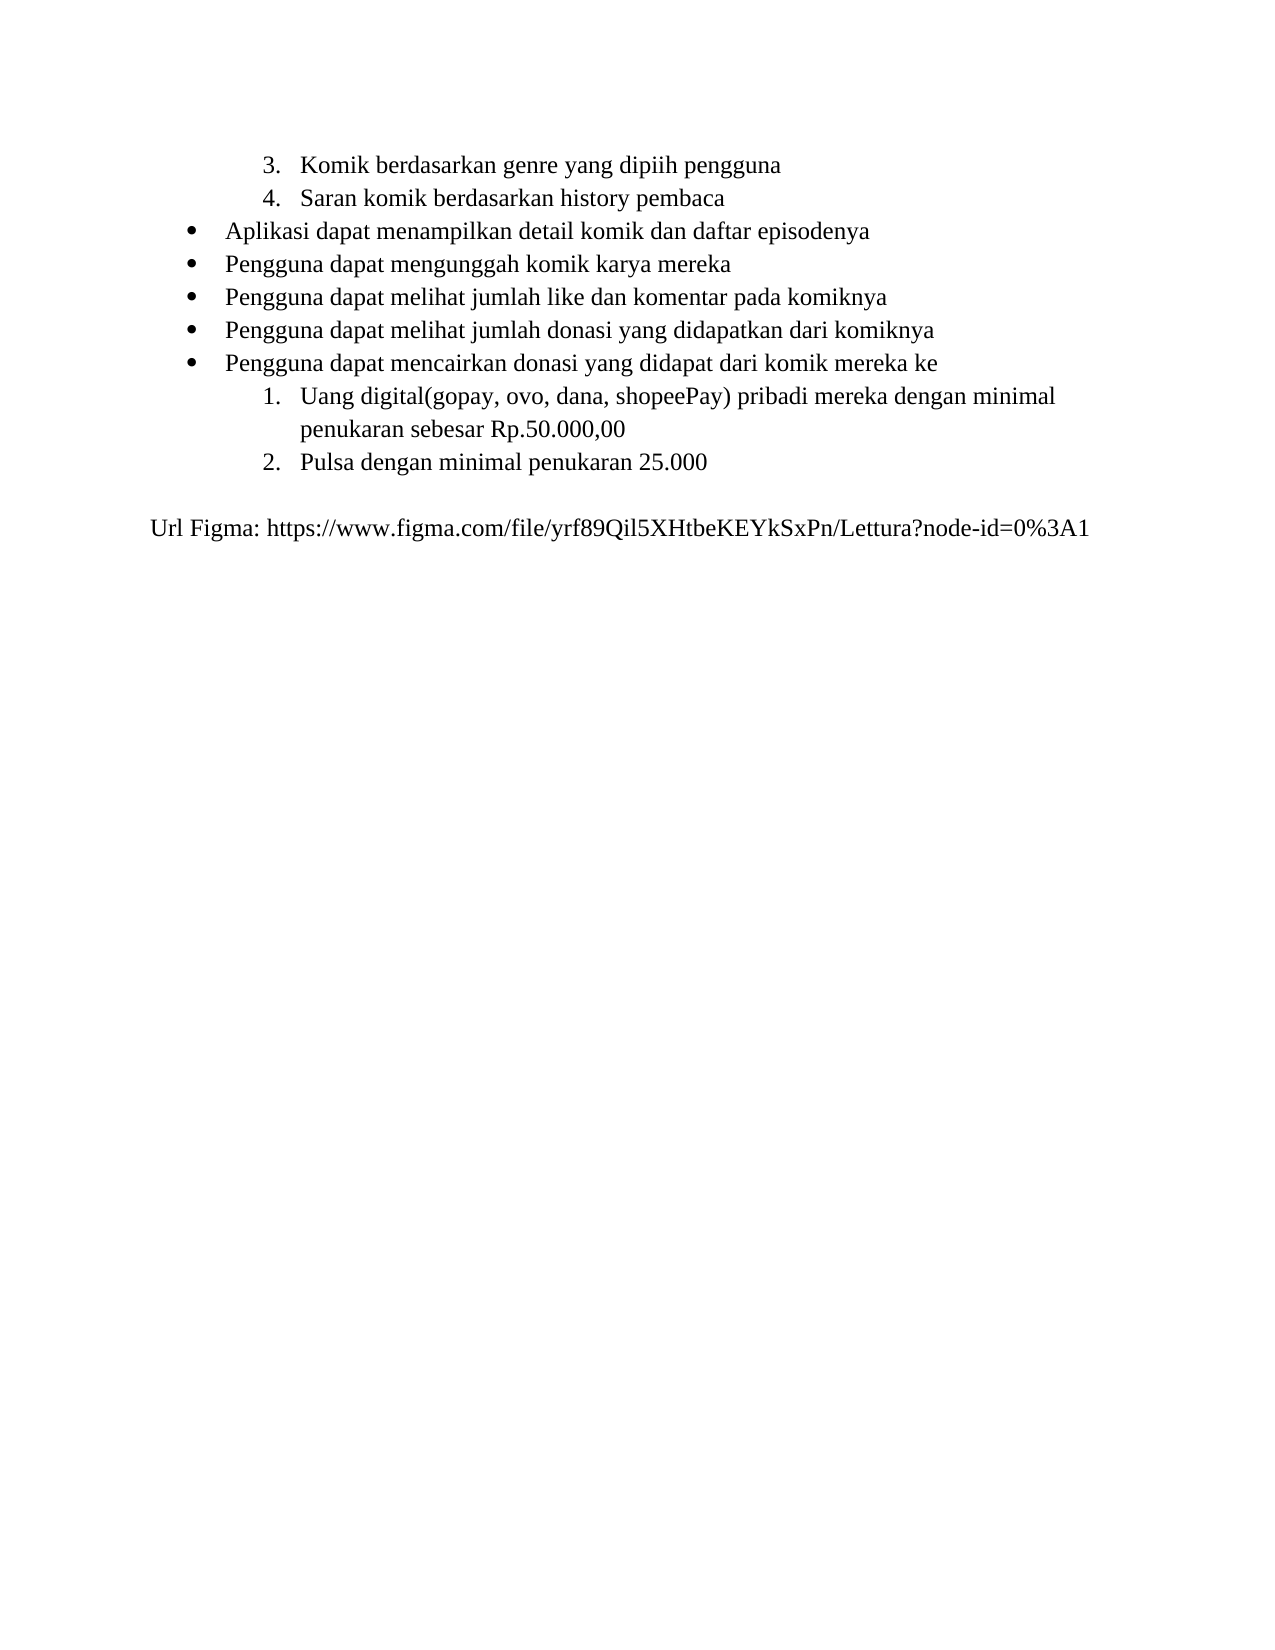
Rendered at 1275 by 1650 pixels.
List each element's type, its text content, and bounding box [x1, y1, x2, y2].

list Uang digital(gopay, ovo, dana, shopeePay) pribadi mereka dengan minimal penukaran sebesar Rp.50.000,00 [262, 381, 1125, 443]
list Pulsa dengan minimal penukaran 25.000 [262, 447, 1125, 476]
list Komik berdasarkan genre yang dipiih pengguna [262, 150, 1125, 179]
text Url Figma: https://www.figma.com/file/yrf89Qil5XHtbeKEYkSxPn/Lettura?node-id=0%3A1 [150, 513, 1125, 542]
list Aplikasi dapat menampilkan detail komik dan daftar episodenya [187, 216, 1125, 245]
list Saran komik berdasarkan history pembaca [262, 183, 1125, 212]
list Pengguna dapat mencairkan donasi yang didapat dari komik mereka ke [187, 348, 1125, 377]
list Pengguna dapat melihat jumlah like dan komentar pada komiknya [187, 282, 1125, 311]
list Pengguna dapat mengunggah komik karya mereka [187, 249, 1125, 278]
list Pengguna dapat melihat jumlah donasi yang didapatkan dari komiknya [187, 315, 1125, 344]
